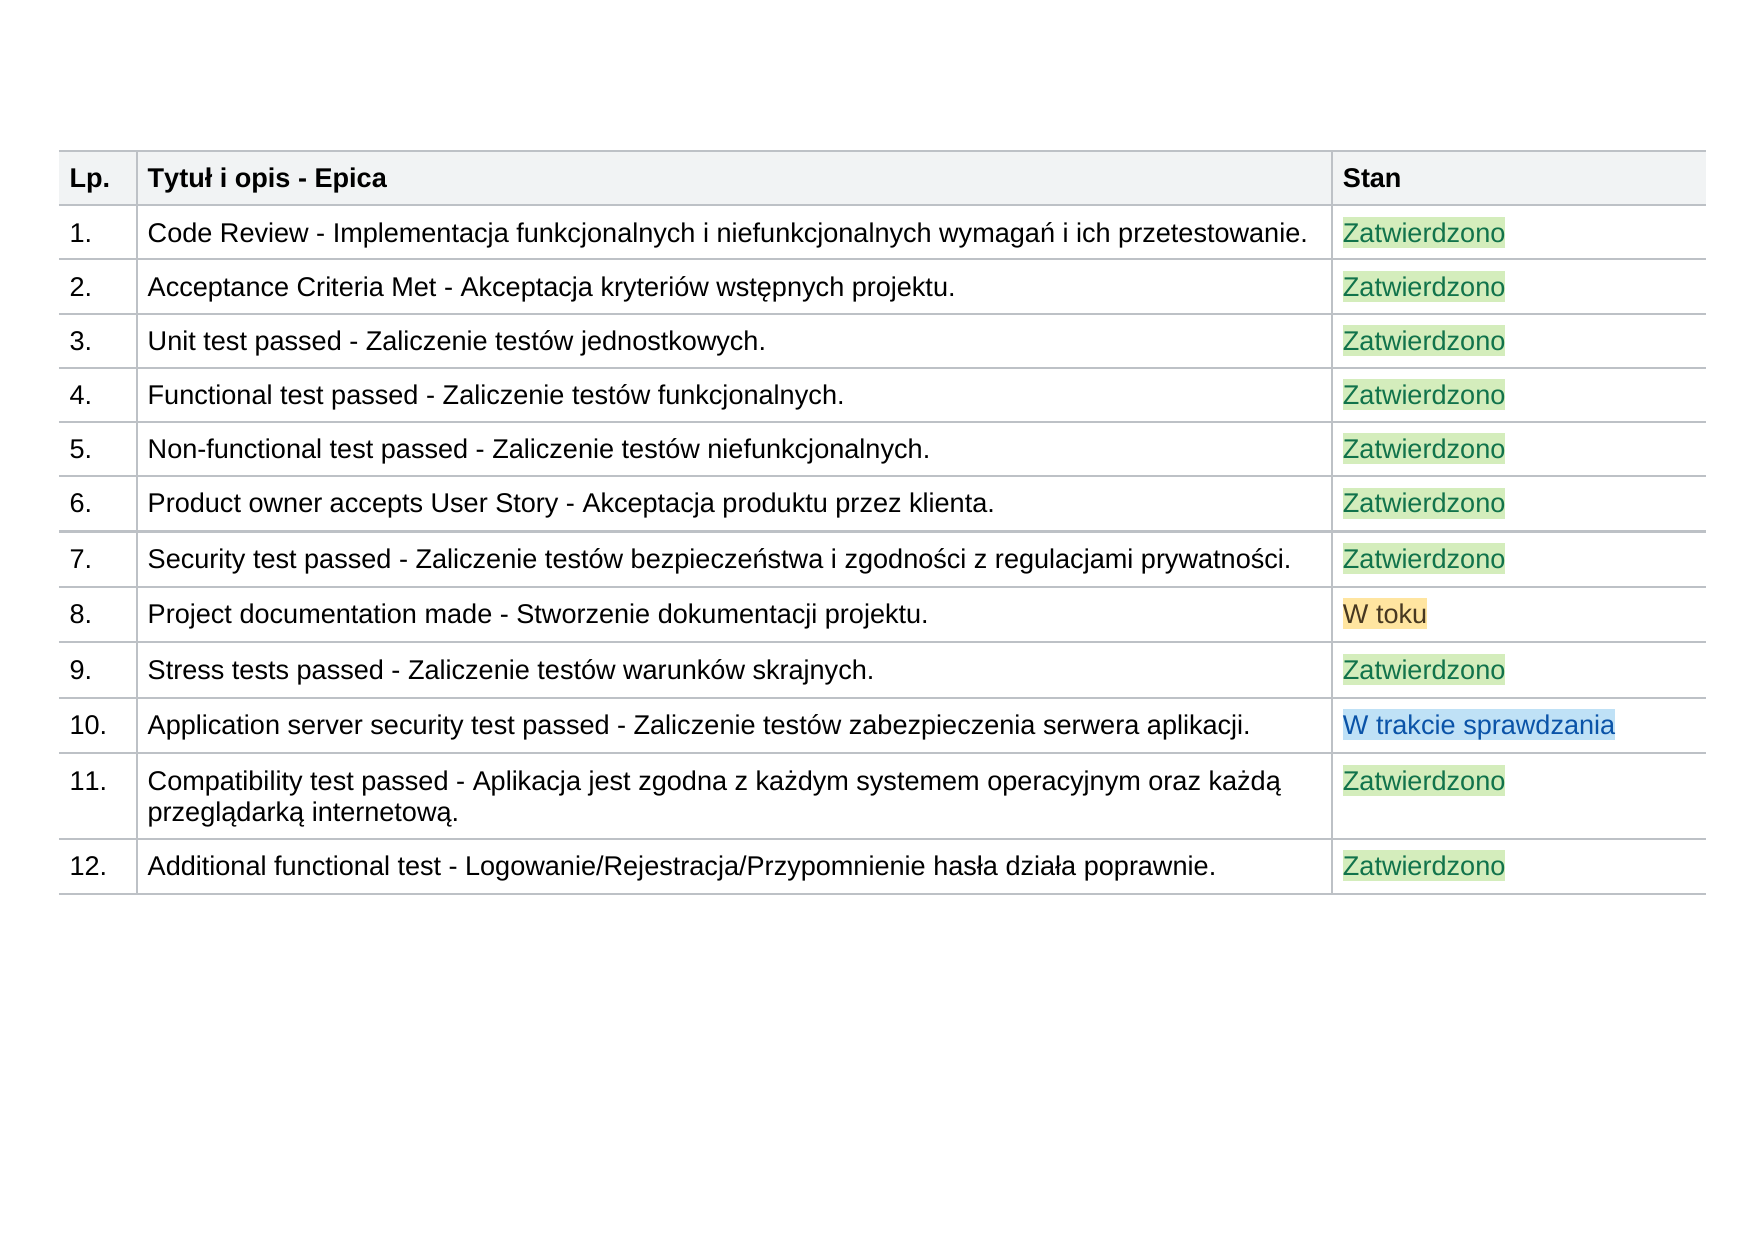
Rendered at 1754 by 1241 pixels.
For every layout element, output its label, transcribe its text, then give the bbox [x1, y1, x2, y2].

table_cell Non-functional test passed - Zaliczenie testów niefunkcjonalnych. [138, 423, 1331, 475]
table_cell 9. [59, 643, 136, 697]
table_cell [1333, 260, 1706, 312]
table_cell [1333, 643, 1706, 697]
table_cell [1333, 206, 1706, 258]
table_cell [1333, 477, 1706, 530]
table_cell Additional functional test - Logowanie/Rejestracja/Przypomnienie hasła działa poprawnie. [138, 840, 1331, 893]
table_cell [1333, 699, 1706, 752]
table_cell [1333, 315, 1706, 367]
table_cell 5. [59, 423, 136, 475]
table_cell 10. [59, 699, 136, 752]
table_cell Functional test passed - Zaliczenie testów funkcjonalnych. [138, 369, 1331, 421]
table_cell 1. [59, 206, 136, 258]
table_header Tytuł i opis - Epica [138, 152, 1331, 204]
table_cell [1333, 423, 1706, 475]
table_cell Product owner accepts User Story - Akceptacja produktu przez klienta. [138, 477, 1331, 530]
table_cell 6. [59, 477, 136, 530]
table_cell 7. [59, 533, 136, 586]
table_cell [1333, 754, 1706, 837]
table_cell Acceptance Criteria Met - Akceptacja kryteriów wstępnych projektu. [138, 260, 1331, 312]
table_cell 3. [59, 315, 136, 367]
table_cell 2. [59, 260, 136, 312]
table_cell 8. [59, 588, 136, 641]
table_cell Unit test passed - Zaliczenie testów jednostkowych. [138, 315, 1331, 367]
table_cell [1333, 588, 1706, 641]
table_cell Code Review - Implementacja funkcjonalnych i niefunkcjonalnych wymagań i ich przetestowanie. [138, 206, 1331, 258]
table_cell Application server security test passed - Zaliczenie testów zabezpieczenia serwera aplikacji. [138, 699, 1331, 752]
table_header Stan [1333, 152, 1706, 204]
table_header Lp. [59, 152, 136, 204]
table_cell Security test passed - Zaliczenie testów bezpieczeństwa i zgodności z regulacjami prywatności. [138, 533, 1331, 586]
table_cell 11. [59, 754, 136, 837]
table_cell Compatibility test passed - Aplikacja jest zgodna z każdym systemem operacyjnym oraz każdą przeglądarką internetową. [138, 754, 1331, 837]
table_cell Project documentation made - Stworzenie dokumentacji projektu. [138, 588, 1331, 641]
table_cell [1333, 840, 1706, 893]
table_cell [1333, 369, 1706, 421]
table_cell Stress tests passed - Zaliczenie testów warunków skrajnych. [138, 643, 1331, 697]
table_cell 4. [59, 369, 136, 421]
table_cell 12. [59, 840, 136, 893]
table_cell [1333, 533, 1706, 586]
